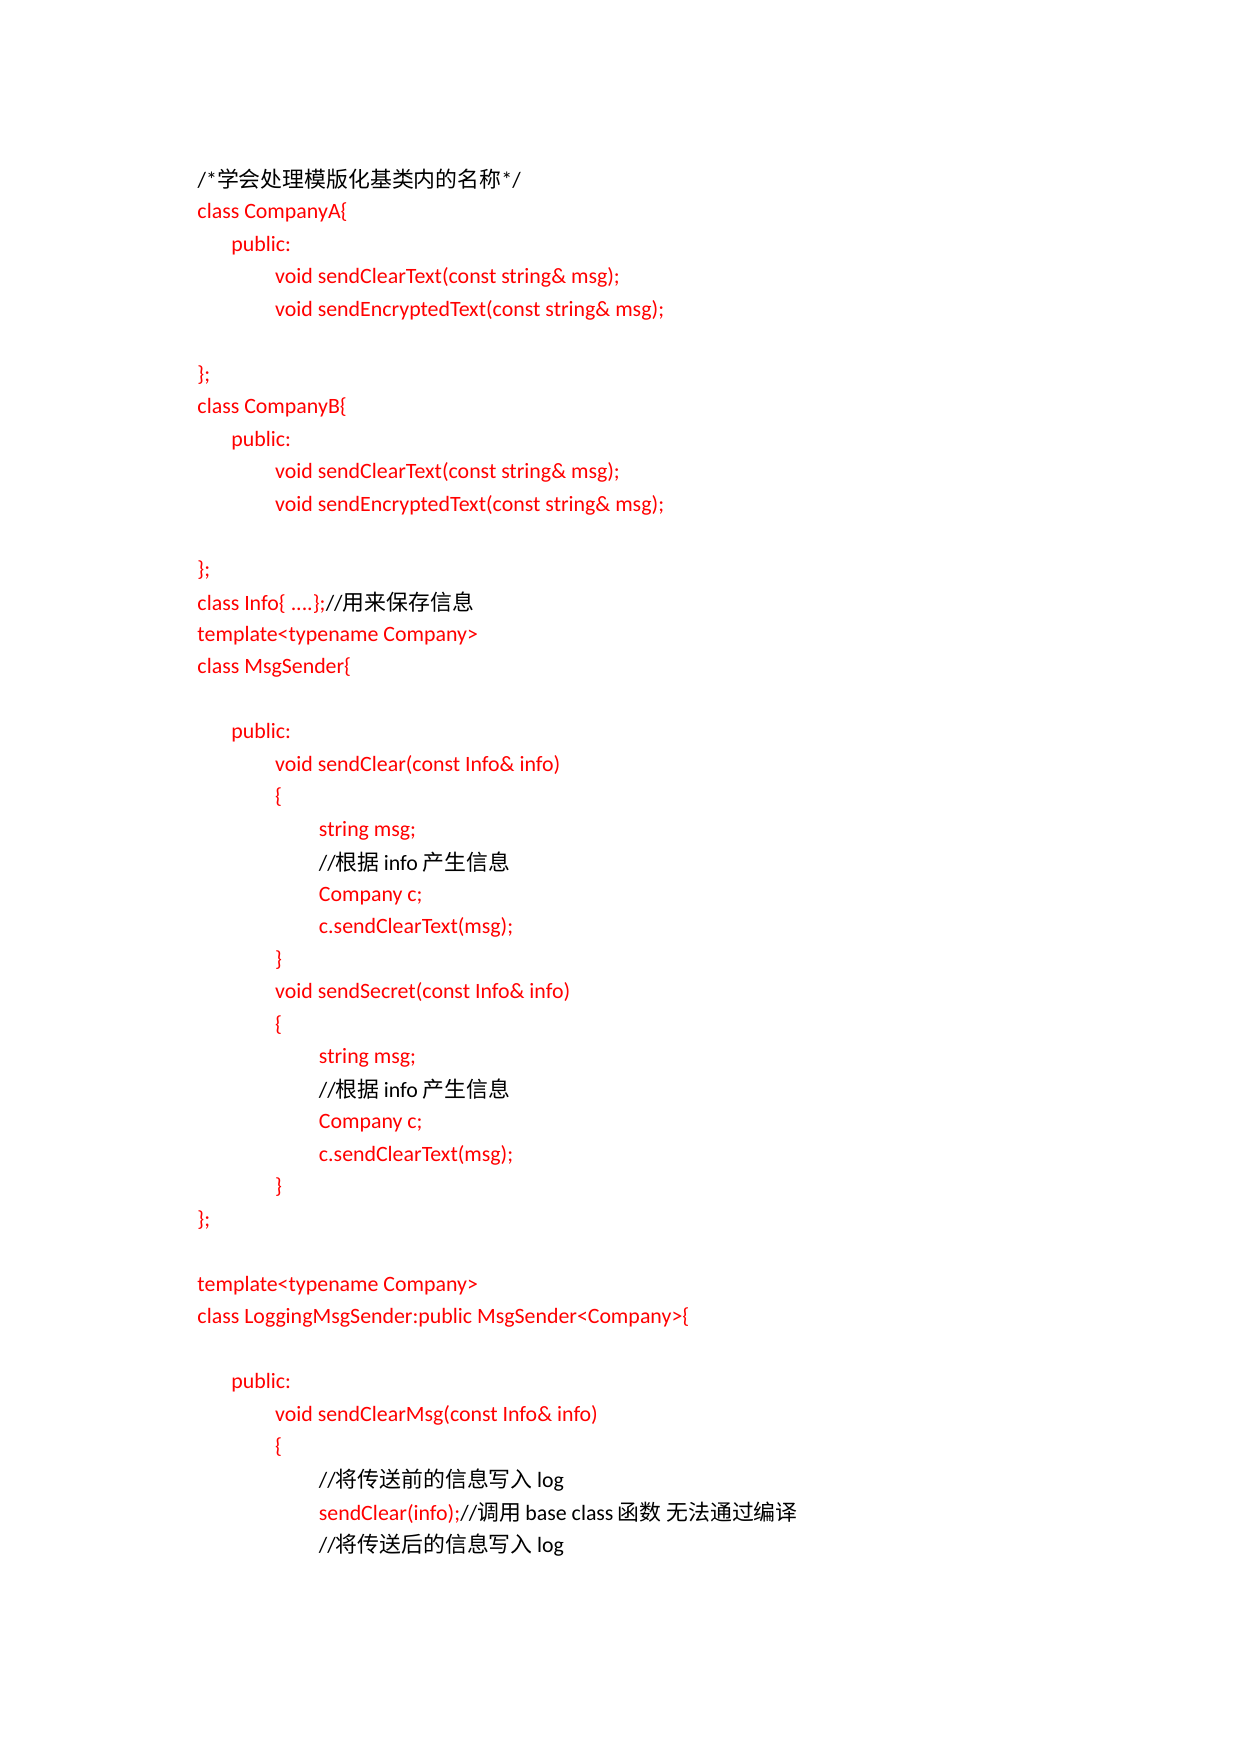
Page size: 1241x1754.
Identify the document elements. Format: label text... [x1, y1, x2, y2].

text Company c; [187, 1104, 1053, 1137]
text //将传送前的信息写入log [187, 1462, 1053, 1494]
text class CompanyA{ [187, 194, 1053, 227]
text //根据info产生信息 [187, 844, 1053, 877]
text template<typename Company> [187, 1267, 1053, 1299]
text /*学会处理模版化基类内的名称*/ [187, 162, 1053, 194]
text class LoggingMsgSender:public MsgSender<Company>{ [187, 1299, 1053, 1332]
text c.sendClearText(msg); [187, 1137, 1053, 1169]
text } [187, 942, 1053, 974]
text string msg; [187, 1039, 1053, 1072]
text void sendSecret(const Info& info) [187, 974, 1053, 1007]
text class MsgSender{ [187, 649, 1053, 682]
text }; [187, 1202, 1053, 1234]
text class CompanyB{ [187, 389, 1053, 422]
text sendClear(info);//调用base class函数 无法通过编译 [187, 1494, 1053, 1527]
text { [187, 779, 1053, 812]
text c.sendClearText(msg); [187, 909, 1053, 942]
text void sendEncryptedText(const string& msg); [187, 292, 1053, 324]
text class Info{ ....};//用来保存信息 [187, 584, 1053, 617]
text { [187, 1429, 1053, 1462]
text void sendClearText(const string& msg); [187, 259, 1053, 292]
text void sendClearText(const string& msg); [187, 454, 1053, 487]
text public: [187, 422, 1053, 454]
text public: [187, 1364, 1053, 1397]
text public: [187, 714, 1053, 747]
text void sendClearMsg(const Info& info) [187, 1397, 1053, 1429]
text //将传送后的信息写入log [187, 1527, 1053, 1559]
text void sendEncryptedText(const string& msg); [187, 487, 1053, 519]
text } [187, 1169, 1053, 1202]
text }; [187, 357, 1053, 389]
text template<typename Company> [187, 617, 1053, 649]
text Company c; [187, 877, 1053, 909]
text public: [187, 227, 1053, 259]
text string msg; [187, 812, 1053, 844]
text { [187, 1007, 1053, 1039]
text void sendClear(const Info& info) [187, 747, 1053, 779]
text //根据info产生信息 [187, 1072, 1053, 1104]
text }; [187, 552, 1053, 584]
